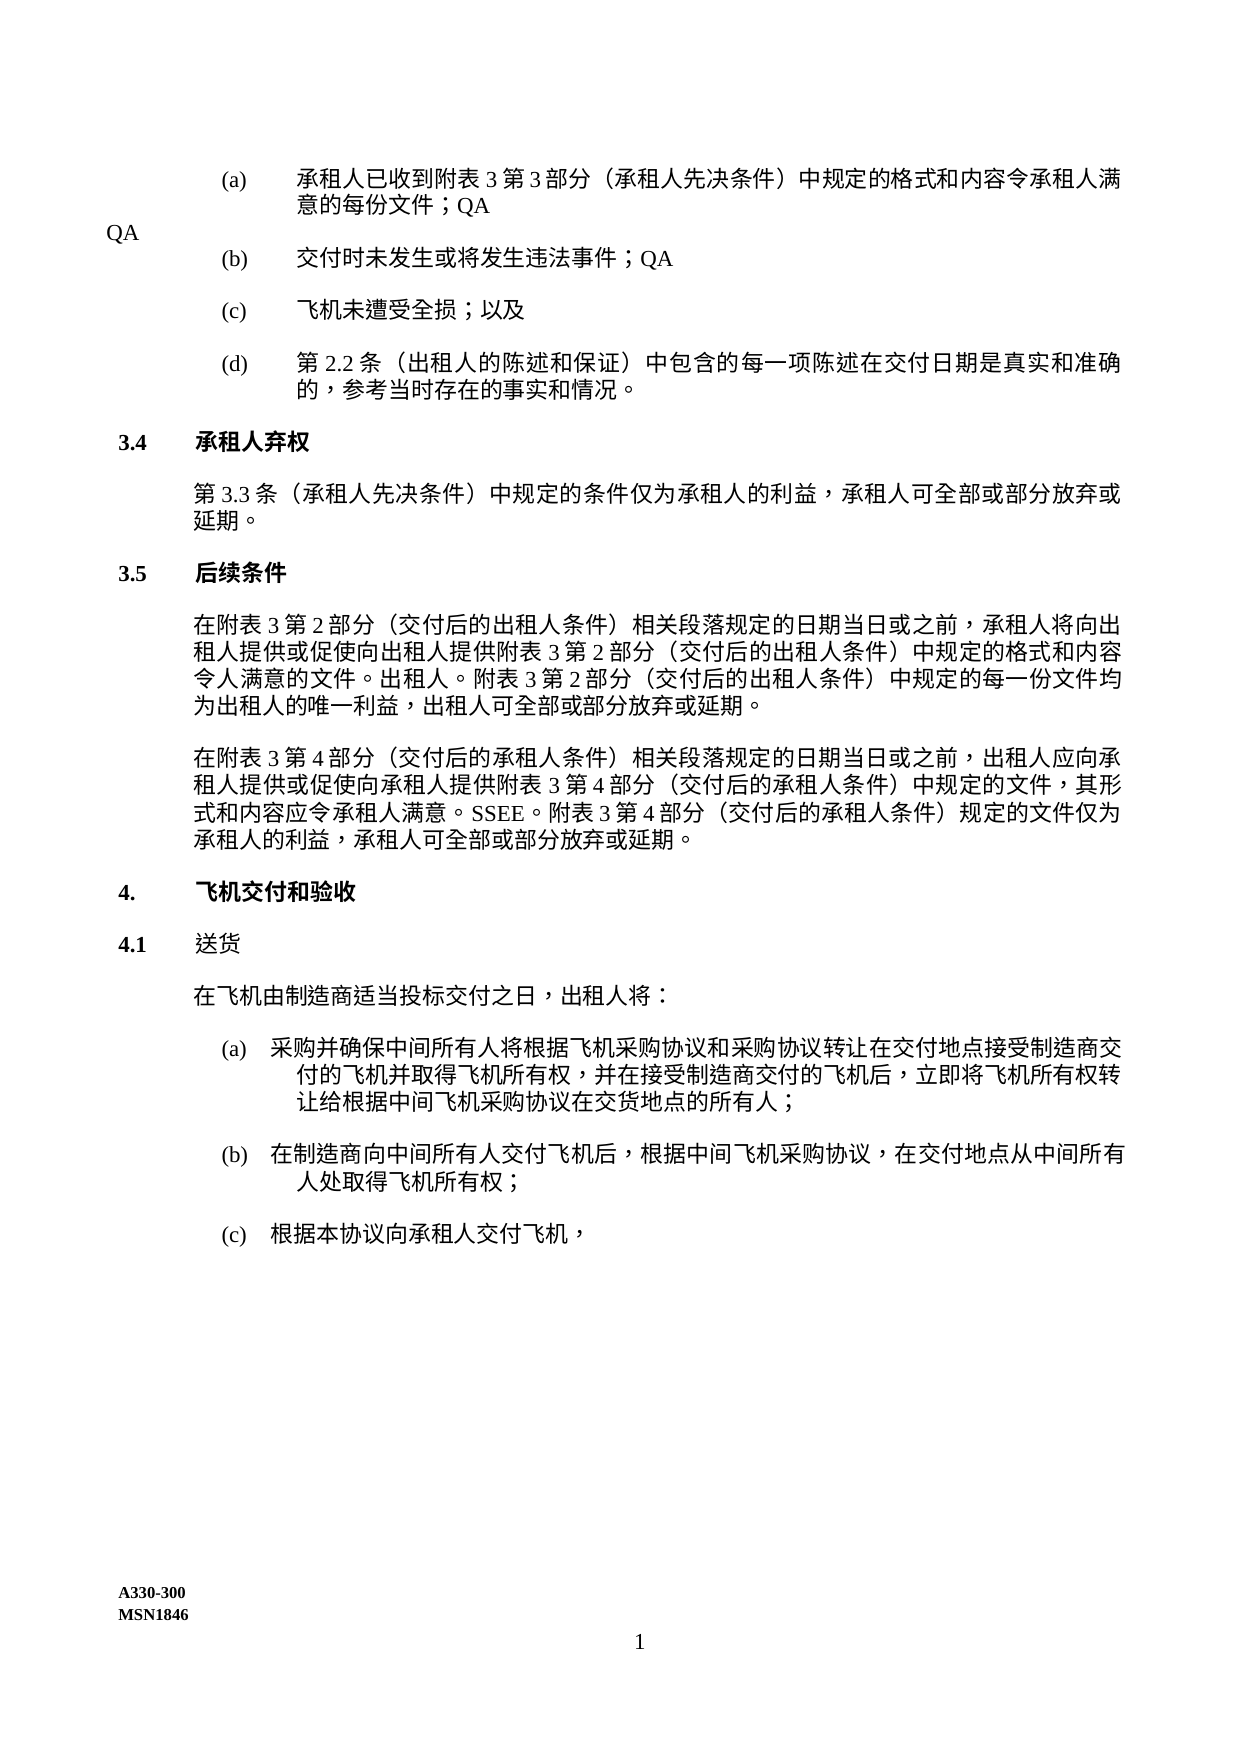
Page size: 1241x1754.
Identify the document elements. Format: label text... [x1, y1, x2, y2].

list 交付时未发生或将发生违法事件；QA [221, 245, 1140, 272]
list 在制造商向中间所有人交付飞机后，根据中间飞机采购协议，在交付地点从中间所有人处取得飞机所有权； [221, 1142, 1128, 1195]
text 在附表3第2部分（交付后的出租人条件）相关段落规定的日期当日或之前，承租人将向出租人提供或促使向出租人提供附表3第2部分（交付后的出租人条件）中规定的格式和内容令人满意的文件。出租人。附表3第2部分（交付后的出租人条件）中规定的每一份文件均为出租人的唯一利益，出租人可全部或部分放弃或延期。 [193, 612, 1123, 720]
text 第3.3条（承租人先决条件）中规定的条件仅为承租人的利益，承租人可全部或部分放弃或延期。 [193, 481, 1123, 534]
subtitle 后续条件 [118, 560, 1140, 586]
list 第2.2条（出租人的陈述和保证）中包含的每一项陈述在交付日期是真实和准确的，参考当时存在的事实和情况。 [221, 349, 1123, 403]
list 根据本协议向承租人交付飞机， [221, 1221, 1140, 1247]
subtitle 飞机交付和验收 [118, 879, 1140, 905]
subtitle 承租人弃权 [118, 429, 1140, 455]
text QA [106, 219, 1140, 245]
list 送货 [118, 931, 1140, 958]
list 承租人已收到附表3第3部分（承租人先决条件）中规定的格式和内容令承租人满意的每份文件；QA [221, 166, 1122, 219]
list 采购并确保中间所有人将根据飞机采购协议和采购协议转让在交付地点接受制造商交付的飞机并取得飞机所有权，并在接受制造商交付的飞机后，立即将飞机所有权转让给根据中间飞机采购协议在交货地点的所有人； [221, 1035, 1123, 1116]
text 在飞机由制造商适当投标交付之日，出租人将： [193, 983, 1140, 1009]
text 在附表3第4部分（交付后的承租人条件）相关段落规定的日期当日或之前，出租人应向承租人提供或促使向承租人提供附表3第4部分（交付后的承租人条件）中规定的文件，其形式和内容应令承租人满意。SSEE。附表3第4部分（交付后的承租人条件）规定的文件仅为承租人的利益，承租人可全部或部分放弃或延期。 [193, 746, 1123, 853]
list 飞机未遭受全损；以及 [221, 298, 1140, 324]
